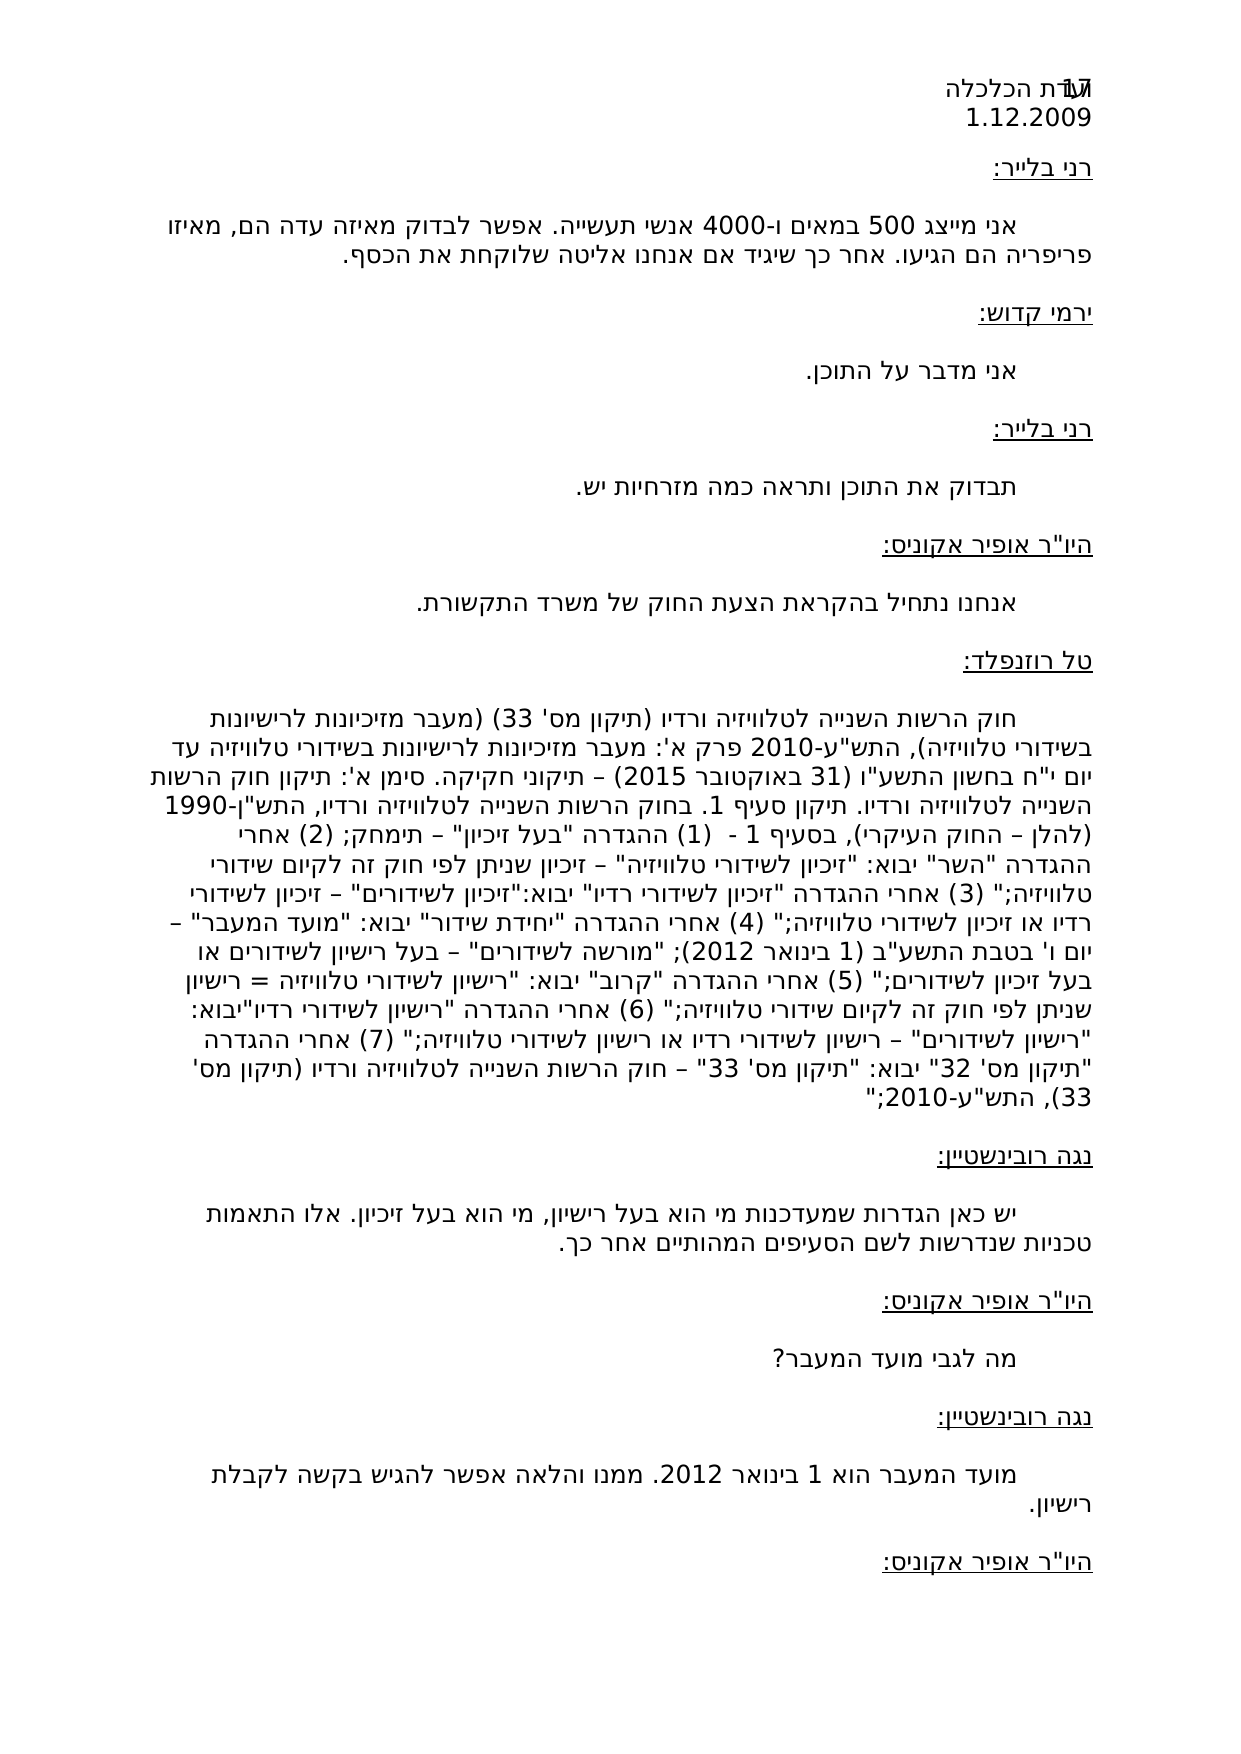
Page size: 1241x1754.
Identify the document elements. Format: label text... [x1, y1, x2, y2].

text מה לגבי מועד המעבר? [148, 1344, 1092, 1373]
text אני מייצג 500 במאים ו-4000 אנשי תעשייה. אפשר לבדוק מאיזה עדה הם, מאיזו פריפריה הם הגיעו. אחר כך שיגיד אם אנחנו אליטה שלוקחת את הכסף. [148, 211, 1092, 270]
text ירמי קדוש: [148, 298, 1092, 328]
text אנחנו נתחיל בהקראת הצעת החוק של משרד התקשורת. [148, 588, 1092, 617]
text היו"ר אופיר אקוניס: [148, 1286, 1092, 1315]
text תבדוק את התוכן ותראה כמה מזרחיות יש. [148, 472, 1092, 501]
text היו"ר אופיר אקוניס: [148, 1547, 1092, 1576]
text טל רוזנפלד: [148, 646, 1092, 675]
text רני בלייר: [148, 153, 1092, 183]
text אני מדבר על התוכן. [148, 356, 1092, 386]
text רני בלייר: [148, 414, 1092, 443]
text יש כאן הגדרות שמעדכנות מי הוא בעל רישיון, מי הוא בעל זיכיון. אלו התאמות טכניות שנדרשות לשם הסעיפים המהותיים אחר כך. [148, 1199, 1092, 1257]
text נגה רובינשטיין: [148, 1141, 1092, 1170]
text מועד המעבר הוא 1 בינואר 2012. ממנו והלאה אפשר להגיש בקשה לקבלת רישיון. [148, 1460, 1092, 1518]
text חוק הרשות השנייה לטלוויזיה ורדיו (תיקון מס' 33) (מעבר מזיכיונות לרישיונות בשידורי טלוויזיה), התש"ע-2010 פרק א': מעבר מזיכיונות לרישיונות בשידורי טלוויזיה עד יום י"ח בחשון התשע"ו (31 באוקטובר 2015) – תיקוני חקיקה. סימן א': תיקון חוק הרשות השנייה לטלוויזיה ורדיו. תיקון סעיף 1. בחוק הרשות השנייה לטלוויזיה ורדיו, התש"ן-1990 (להלן – החוק העיקרי), בסעיף 1 - (1) ההגדרה "בעל זיכיון" – תימחק; (2) אחרי ההגדרה "השר" יבוא: "זיכיון לשידורי טלוויזיה" – זיכיון שניתן לפי חוק זה לקיום שידורי טלוויזיה;" (3) אחרי ההגדרה "זיכיון לשידורי רדיו" יבוא:"זיכיון לשידורים" – זיכיון לשידורי רדיו או זיכיון לשידורי טלוויזיה;" (4) אחרי ההגדרה "יחידת שידור" יבוא: "מועד המעבר" – יום ו' בטבת התשע"ב (1 בינואר 2012); "מורשה לשידורים" – בעל רישיון לשידורים או בעל זיכיון לשידורים;" (5) אחרי ההגדרה "קרוב" יבוא: "רישיון לשידורי טלוויזיה = רישיון שניתן לפי חוק זה לקיום שידורי טלוויזיה;" (6) אחרי ההגדרה "רישיון לשידורי רדיו"יבוא: "רישיון לשידורים" – רישיון לשידורי רדיו או רישיון לשידורי טלוויזיה;" (7) אחרי ההגדרה "תיקון מס' 32" יבוא: "תיקון מס' 33" – חוק הרשות השנייה לטלוויזיה ורדיו (תיקון מס' 33), התש"ע-2010;" [148, 704, 1092, 1112]
text היו"ר אופיר אקוניס: [148, 530, 1092, 559]
text נגה רובינשטיין: [148, 1402, 1092, 1431]
